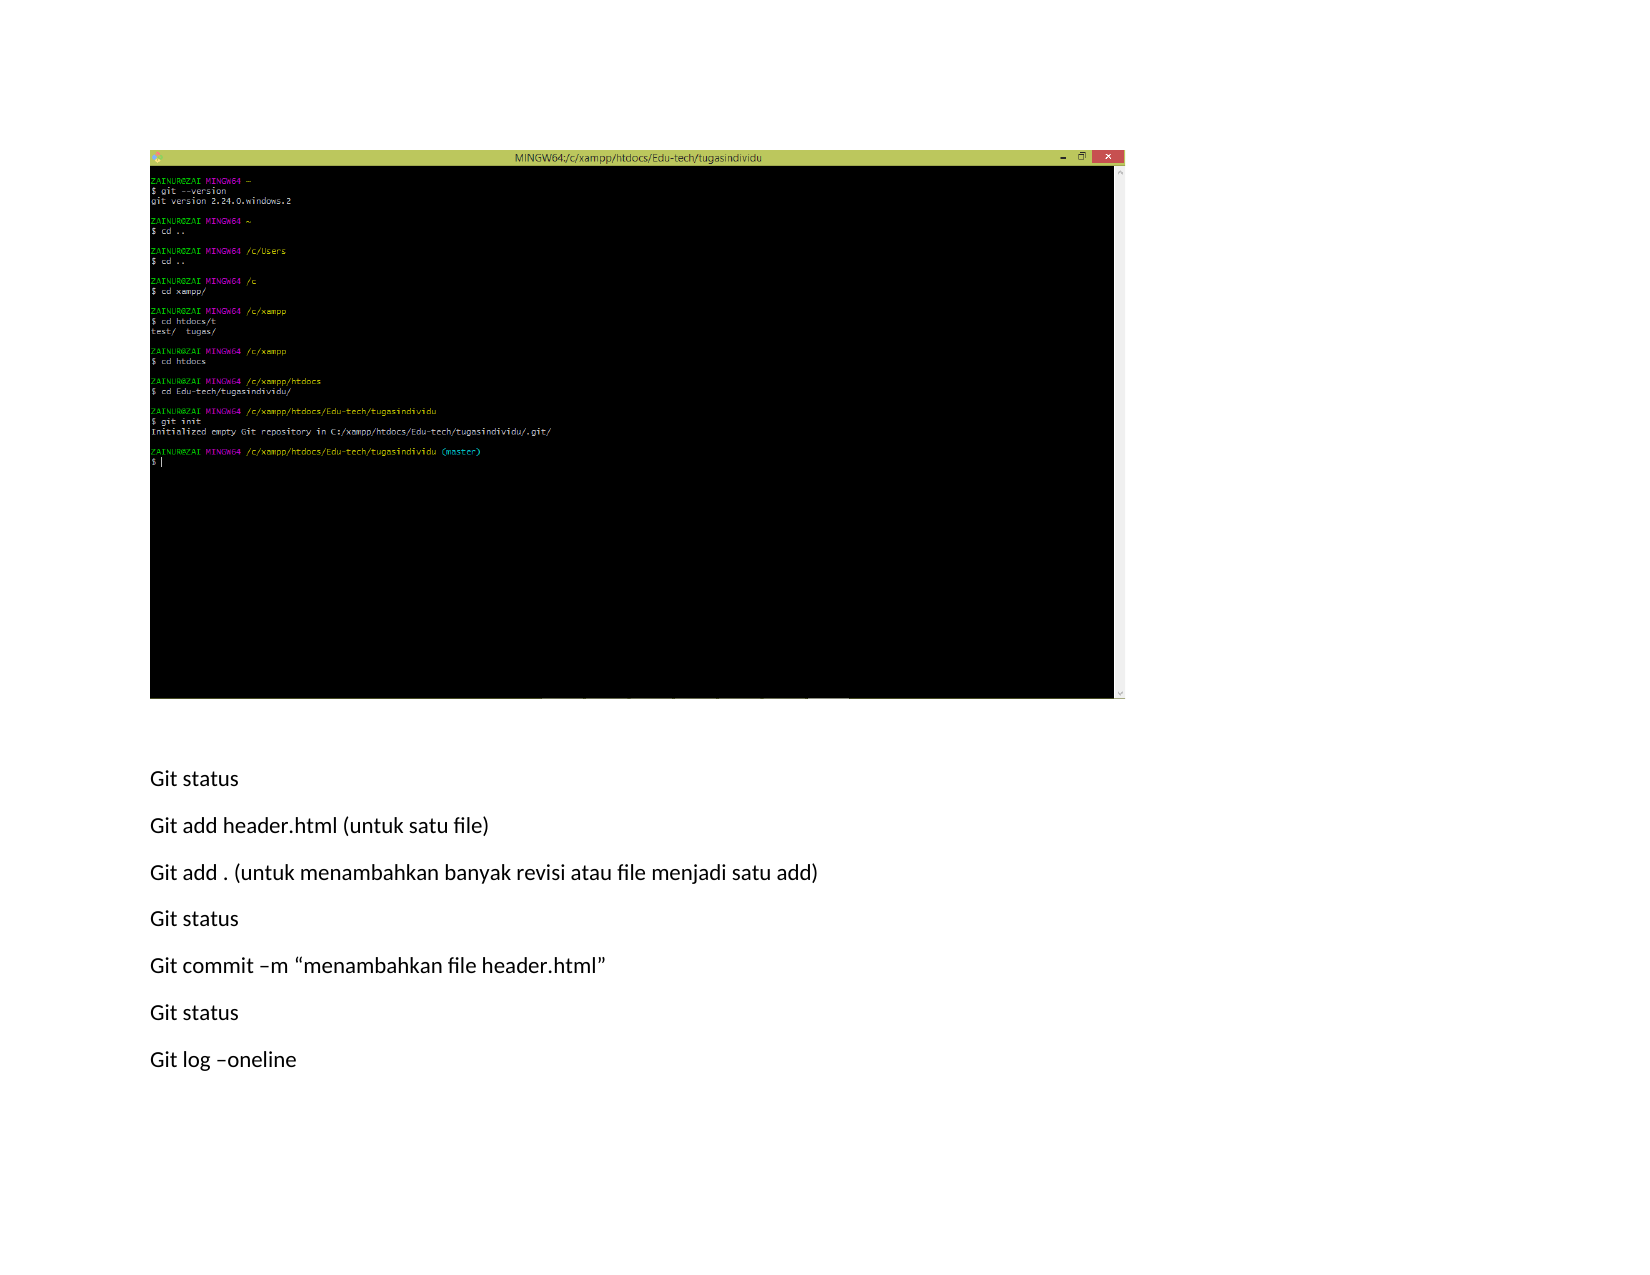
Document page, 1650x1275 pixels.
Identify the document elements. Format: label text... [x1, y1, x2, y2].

text Git commit –m “menambahkan file header.html” [150, 951, 1500, 979]
text Git status [150, 904, 1500, 932]
text Git status [150, 764, 1500, 792]
text Git add header.html (untuk satu file) [150, 811, 1500, 839]
text Git add . (untuk menambahkan banyak revisi atau file menjadi satu add) [150, 858, 1500, 886]
text Git log –oneline [150, 1045, 1500, 1073]
picture [150, 150, 1125, 699]
text Git status [150, 998, 1500, 1026]
